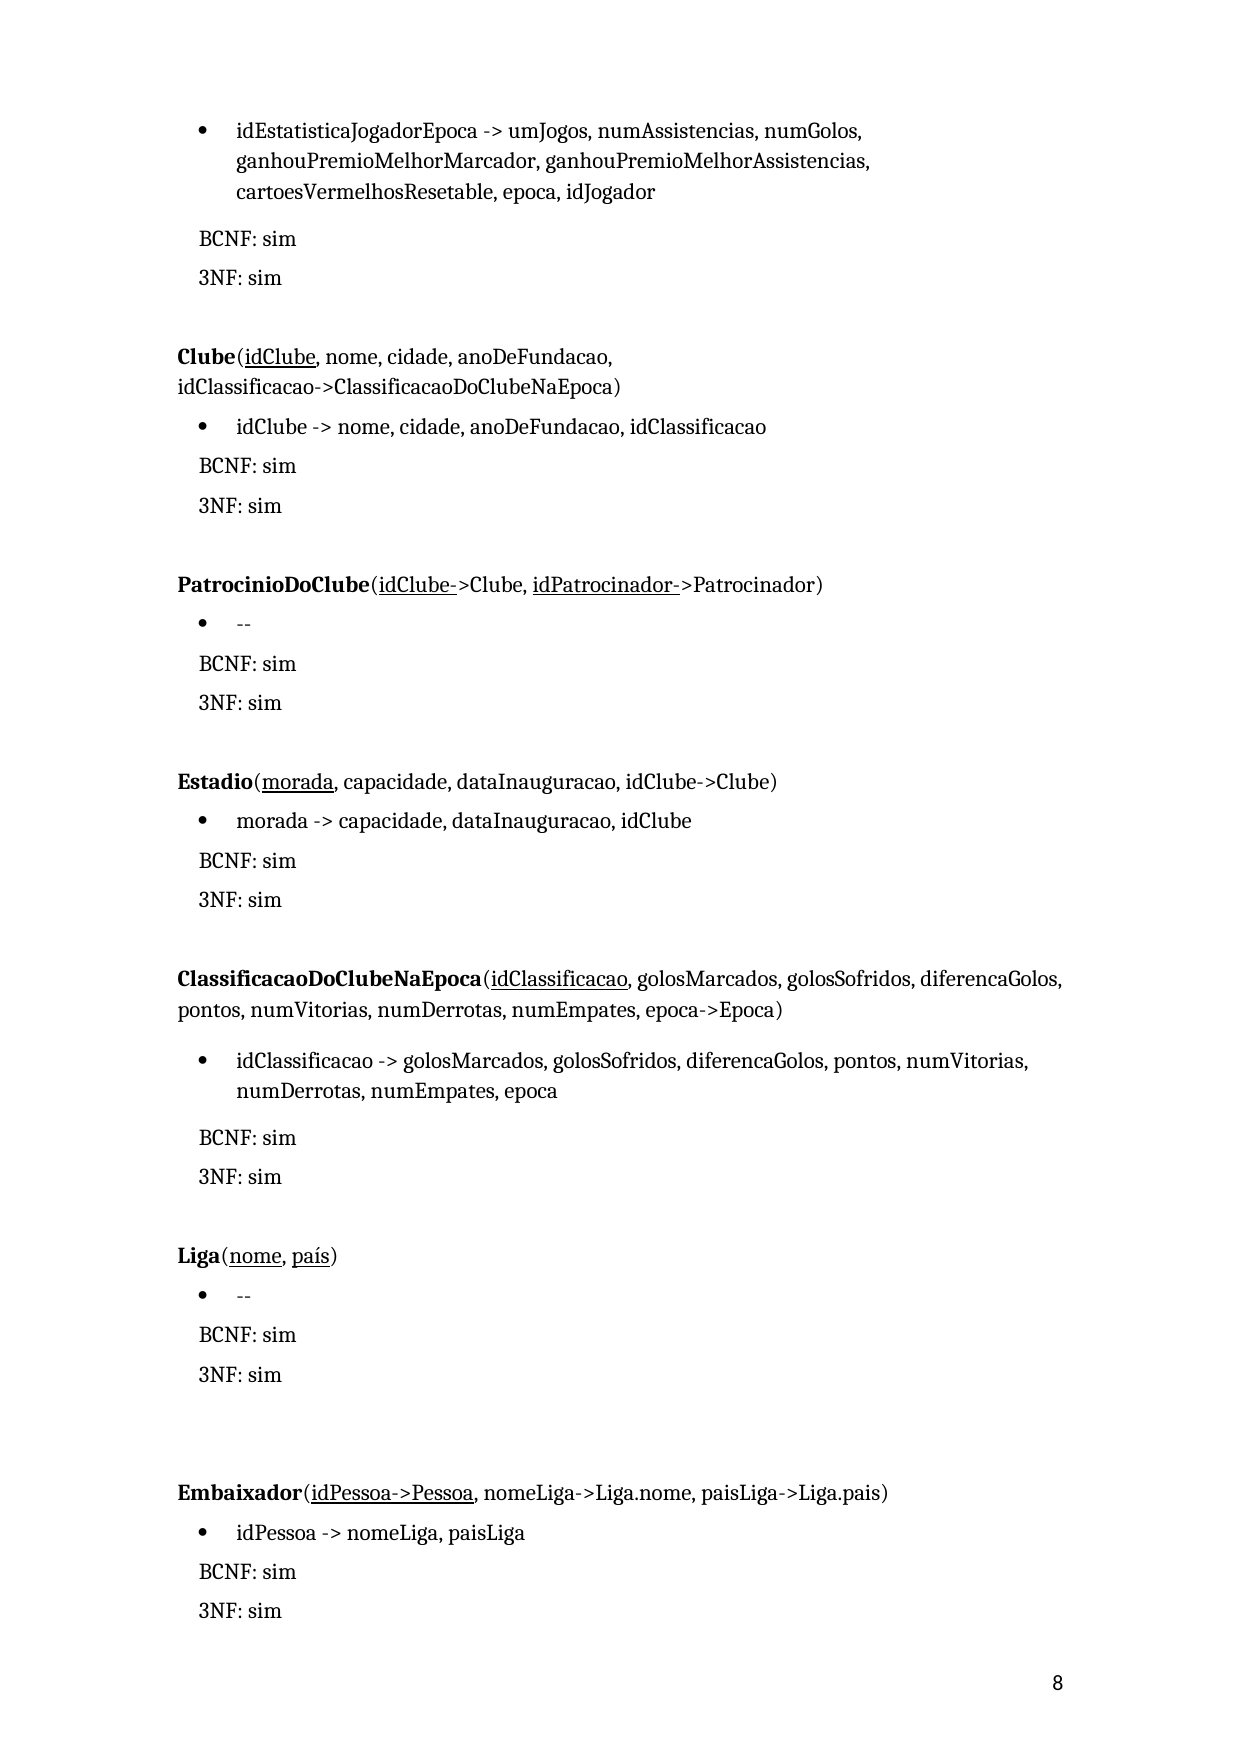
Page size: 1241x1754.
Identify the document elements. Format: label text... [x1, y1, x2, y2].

text Embaixador(idPessoa->Pessoa, nomeLiga->Liga.nome, paisLiga->Liga.pais) [177, 1480, 1063, 1506]
text BCNF: sim [177, 650, 1063, 677]
list idEstatisticaJogadorEpoca -> umJogos, numAssistencias, numGolos, ganhouPremioMelhorMarcador, ganhouPremioMelhorAssistencias, cartoesVermelhosResetable, epoca, idJogador [199, 118, 1063, 205]
text Liga(nome, país) [177, 1243, 1063, 1269]
text BCNF: sim [177, 1322, 1063, 1348]
text BCNF: sim [177, 848, 1063, 874]
list idClassificacao -> golosMarcados, golosSofridos, diferencaGolos, pontos, numVitorias, numDerrotas, numEmpates, epoca [199, 1047, 1063, 1104]
list morada -> capacidade, dataInauguracao, idClube [199, 808, 1063, 835]
text PatrocinioDoClube(idClube->Clube, idPatrocinador->Patrocinador) [177, 571, 1063, 598]
list -- [199, 611, 1063, 637]
text Estadio(morada, capacidade, dataInauguracao, idClube->Clube) [177, 769, 1063, 795]
text BCNF: sim [177, 1124, 1063, 1151]
text BCNF: sim [177, 453, 1063, 479]
text BCNF: sim [177, 1559, 1063, 1585]
text BCNF: sim [177, 225, 1063, 252]
text 3NF: sim [177, 1598, 1063, 1625]
text Clube(idClube, nome, cidade, anoDeFundacao, [177, 344, 1063, 370]
text 3NF: sim [177, 492, 1063, 519]
text 3NF: sim [177, 887, 1063, 914]
text 3NF: sim [177, 1361, 1063, 1388]
list idPessoa -> nomeLiga, paisLiga [199, 1519, 1063, 1546]
text idClassificacao->ClassificacaoDoClubeNaEpoca) [177, 374, 1063, 400]
list idClube -> nome, cidade, anoDeFundacao, idClassificacao [199, 413, 1063, 440]
text ClassificacaoDoClubeNaEpoca(idClassificacao, golosMarcados, golosSofridos, diferencaGolos, pontos, numVitorias, numDerrotas, numEmpates, epoca->Epoca) [177, 966, 1063, 1023]
text 3NF: sim [177, 1164, 1063, 1190]
text 3NF: sim [177, 690, 1063, 716]
list -- [199, 1282, 1063, 1309]
text 3NF: sim [177, 265, 1063, 291]
